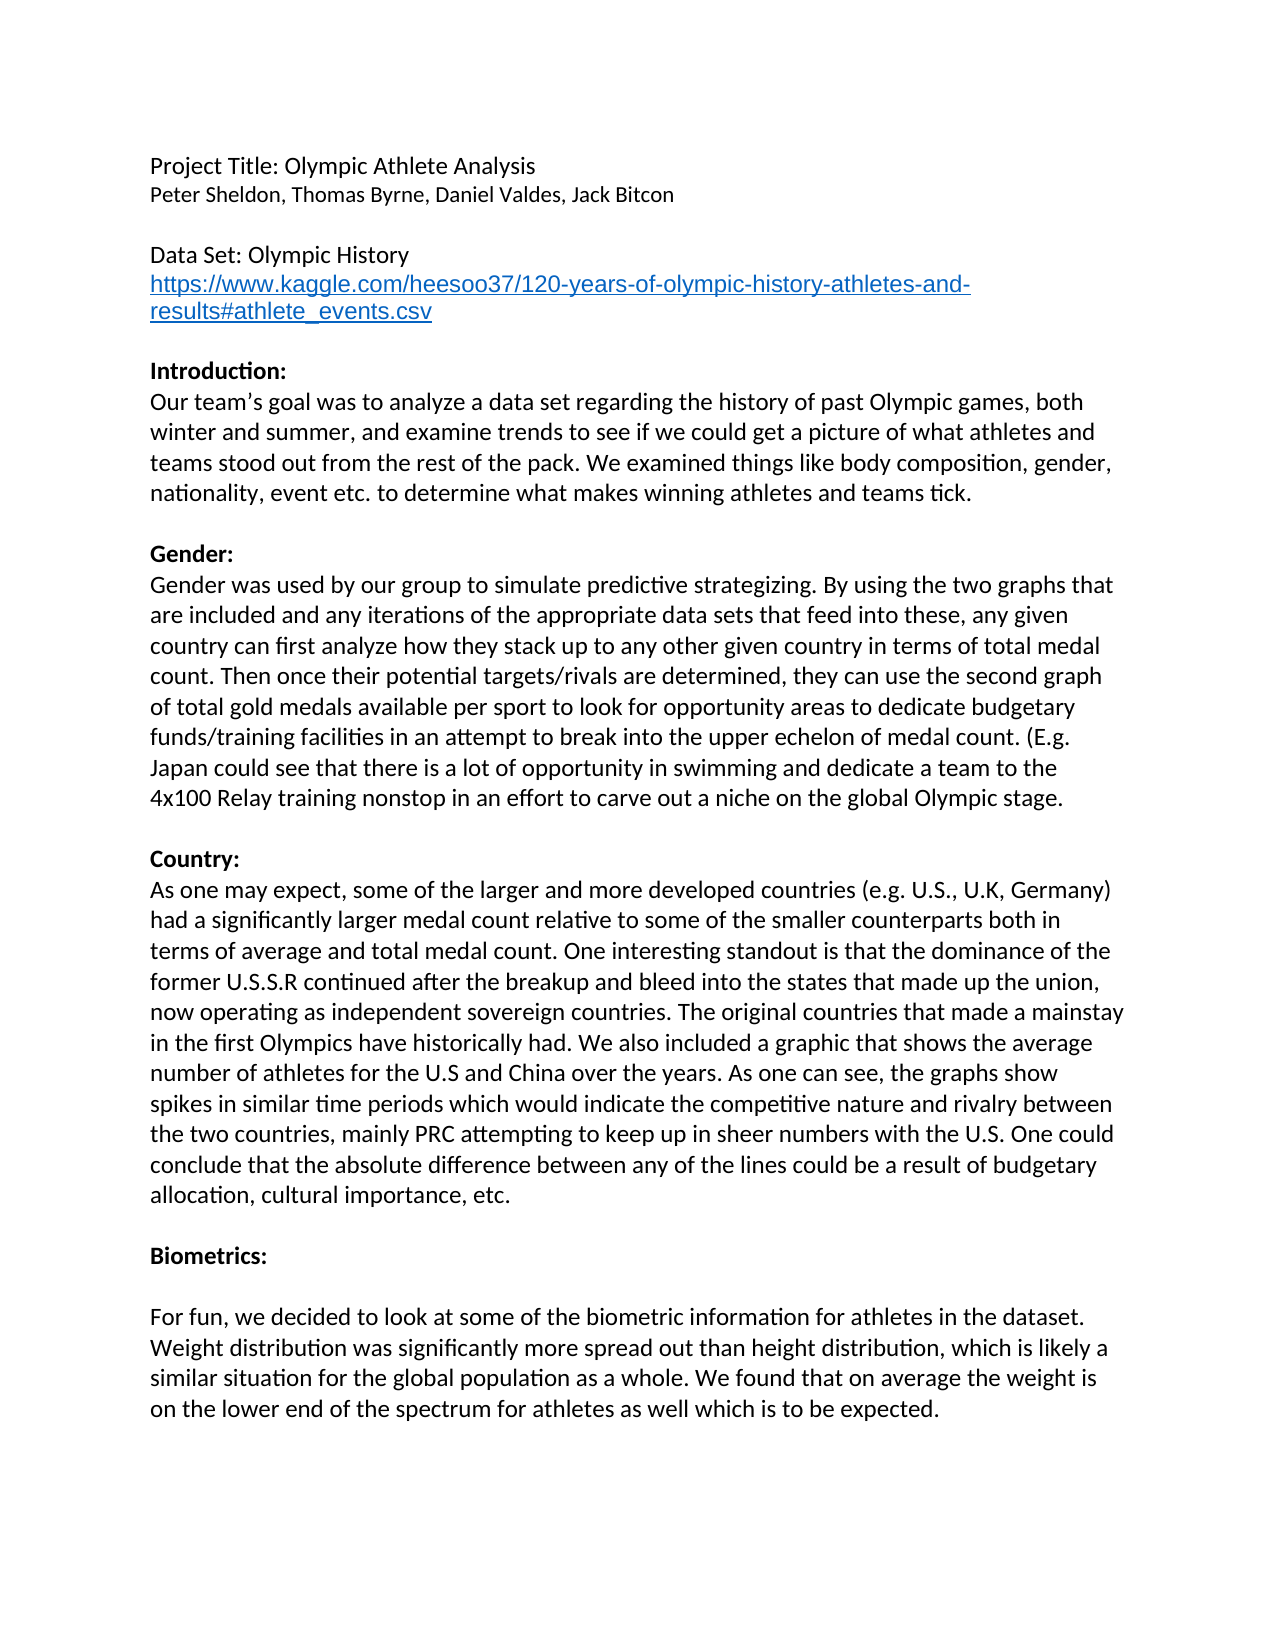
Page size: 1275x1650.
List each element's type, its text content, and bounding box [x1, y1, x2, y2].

text Project Title: Olympic Athlete Analysis [150, 150, 1125, 181]
text Data Set: Olympic History [150, 239, 1125, 269]
text Peter Sheldon, Thomas Byrne, Daniel Valdes, Jack Bitcon [150, 181, 1125, 208]
text Introduction: [150, 355, 1125, 386]
text As one may expect, some of the larger and more developed countries (e.g. U.S., U.K, Germany) had a significantly larger medal count relative to some of the smaller counterparts both in terms of average and total medal count. One interesting standout is that the dominance of the former U.S.S.R continued after the breakup and bleed into the states that made up the union, now operating as independent sovereign countries. The original countries that made a mainstay in the first Olympics have historically had. We also included a graphic that shows the average number of athletes for the U.S and China over the years. As one can see, the graphs show spikes in similar time periods which would indicate the competitive nature and rivalry between the two countries, mainly PRC attempting to keep up in sheer numbers with the U.S. One could conclude that the absolute difference between any of the lines could be a result of budgetary allocation, cultural importance, etc. [150, 874, 1125, 1210]
text Gender was used by our group to simulate predictive strategizing. By using the two graphs that are included and any iterations of the appropriate data sets that feed into these, any given country can first analyze how they stack up to any other given country in terms of total medal count. Then once their potential targets/rivals are determined, they can use the second graph of total gold medals available per sport to look for opportunity areas to dedicate budgetary funds/training facilities in an attempt to break into the upper echelon of medal count. (E.g. Japan could see that there is a lot of opportunity in swimming and dedicate a team to the 4x100 Relay training nonstop in an effort to carve out a niche on the global Olympic stage. [150, 569, 1125, 813]
text Biometrics: [150, 1240, 1125, 1271]
text Gender: [150, 538, 1125, 569]
text For fun, we decided to look at some of the biometric information for athletes in the dataset. Weight distribution was significantly more spread out than height distribution, which is likely a similar situation for the global population as a whole. We found that on average the weight is on the lower end of the spectrum for athletes as well which is to be expected. [150, 1301, 1125, 1423]
text Country: [150, 844, 1125, 874]
text https://www.kaggle.com/heesoo37/120-years-of-olympic-history-athletes-and-results#athlete_events.csv [150, 269, 1125, 325]
text Our team’s goal was to analyze a data set regarding the history of past Olympic games, both winter and summer, and examine trends to see if we could get a picture of what athletes and teams stood out from the rest of the pack. We examined things like body composition, gender, nationality, event etc. to determine what makes winning athletes and teams tick. [150, 386, 1125, 508]
